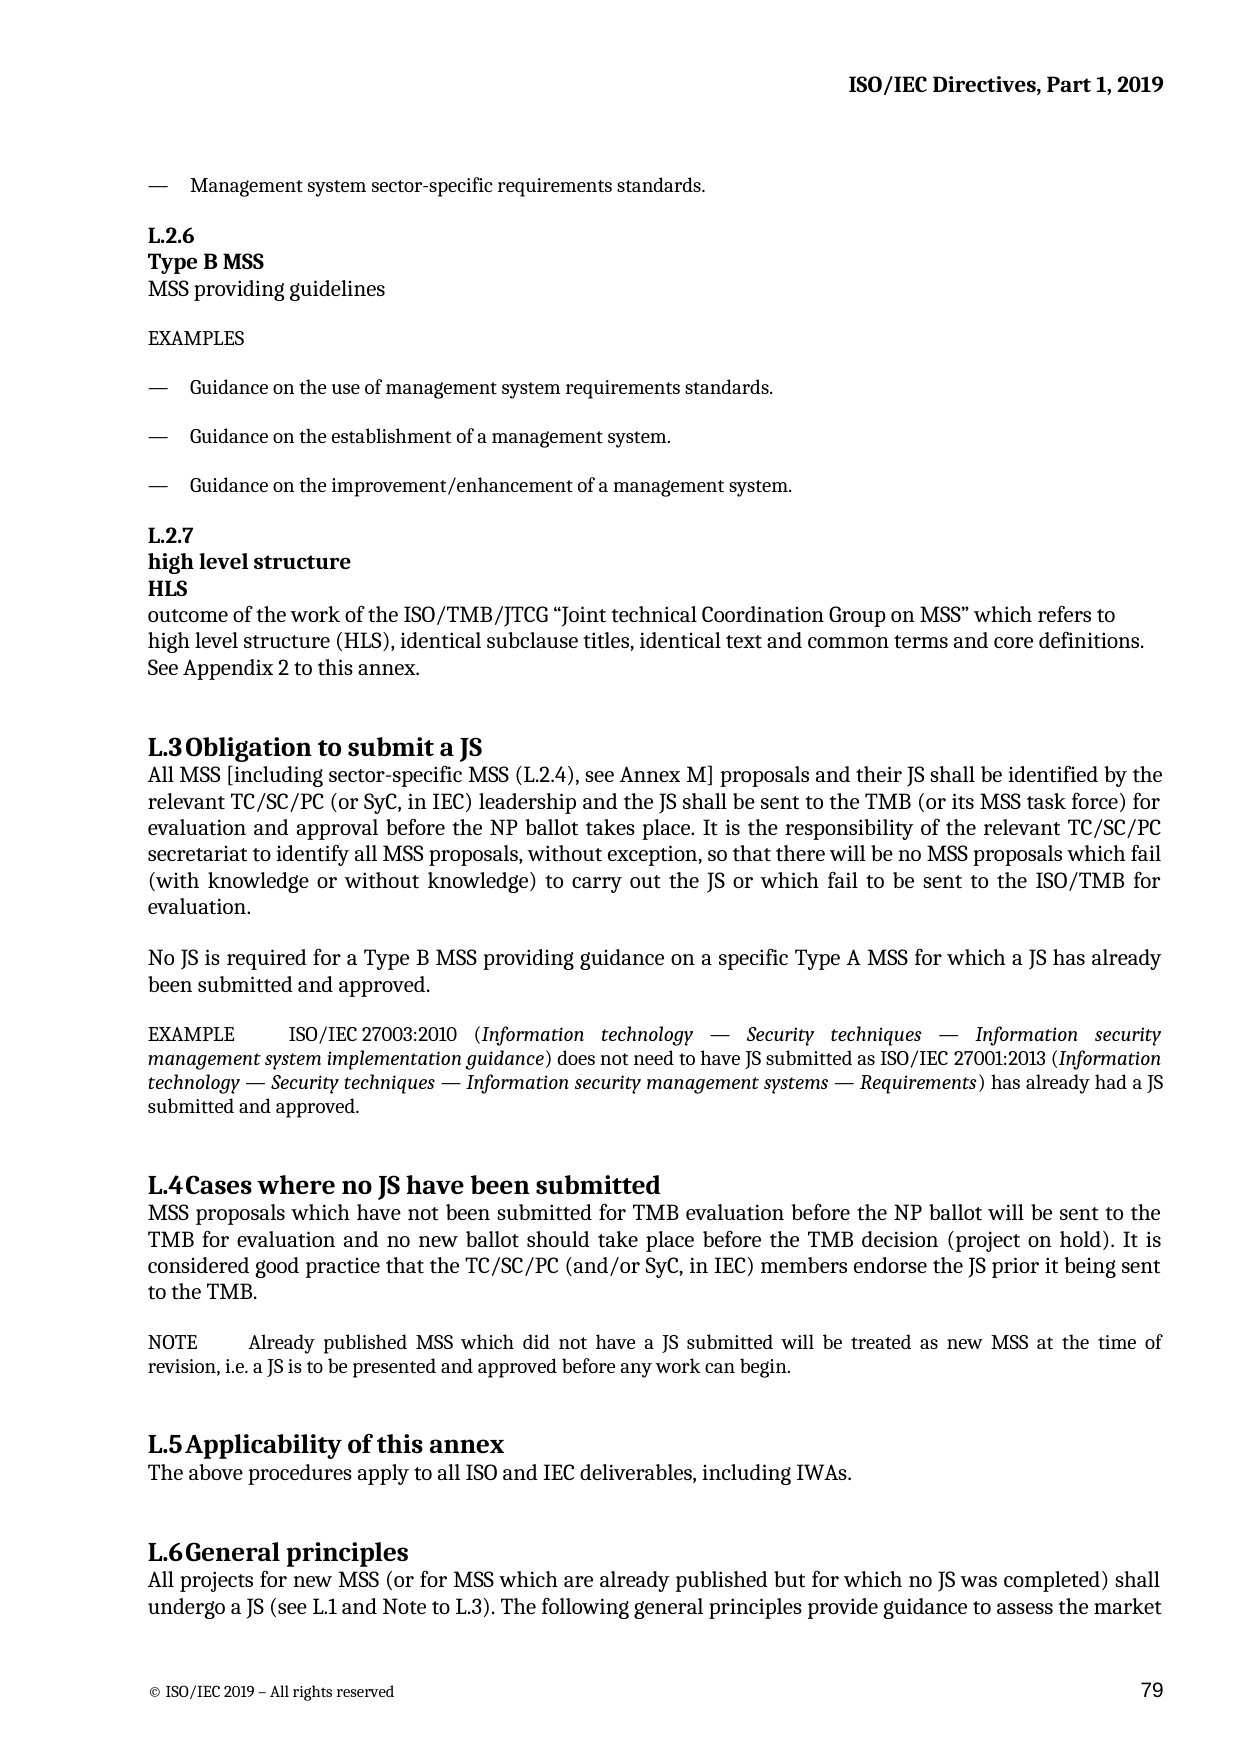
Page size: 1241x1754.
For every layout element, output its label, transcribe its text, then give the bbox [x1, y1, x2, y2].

text MSS proposals which have not been submitted for TMB evaluation before the NP ballot will be sent to the TMB for evaluation and no new ballot should take place before the TMB decision (project on hold). It is considered good practice that the TC/SC/PC (and/or SyC, in IEC) members endorse the JS prior it being sent to the TMB. [148, 1200, 1163, 1305]
text General principles [148, 1539, 1163, 1567]
text No JS is required for a Type B MSS providing guidance on a specific Type A MSS for which a JS has already been submitted and approved. [148, 945, 1163, 998]
text Applicability of this annex [148, 1431, 1163, 1459]
text Cases where no JS have been submitted [148, 1172, 1163, 1200]
list — Guidance on the establishment of a management system. [148, 425, 1163, 449]
text Obligation to submit a JS [148, 734, 1163, 762]
table_header L.2.7 high level structure HLS outcome of the work of the ISO/TMB/JTCG “Joint technical Coordination Group on MSS” which refers to high level structure (HLS), identical subclause titles, identical text and common terms and core definitions. See Appendix 2 to this annex. [148, 523, 1163, 706]
text EXAMPLES [148, 327, 1163, 351]
text NOTE Already published MSS which did not have a JS submitted will be treated as new MSS at the time of revision, i.e. a JS is to be presented and approved before any work can begin. [148, 1330, 1163, 1378]
list — Management system sector-specific requirements standards. [148, 174, 1163, 198]
text All MSS [including sector-specific MSS (L.2.4), see Annex M] proposals and their JS shall be identified by the relevant TC/SC/PC (or SyC, in IEC) leadership and the JS shall be sent to the TMB (or its MSS task force) for evaluation and approval before the NP ballot takes place. It is the responsibility of the relevant TC/SC/PC secretariat to identify all MSS proposals, without exception, so that there will be no MSS proposals which fail (with knowledge or without knowledge) to carry out the JS or which fail to be sent to the ISO/TMB for evaluation. [148, 762, 1163, 920]
list — Guidance on the use of management system requirements standards. [148, 376, 1163, 400]
text EXAMPLE ISO/IEC 27003:2010 (Information technology — Security techniques — Information security management system implementation guidance) does not need to have JS submitted as ISO/IEC 27001:2013 (Information technology — Security techniques — Information security management systems — Requirements) has already had a JS submitted and approved. [148, 1023, 1163, 1119]
table_header L.2.6 Type B MSS MSS providing guidelines [148, 223, 1163, 327]
list — Guidance on the improvement/enhancement of a management system. [148, 474, 1163, 498]
text The above procedures apply to all ISO and IEC deliverables, including IWAs. [148, 1459, 1163, 1486]
